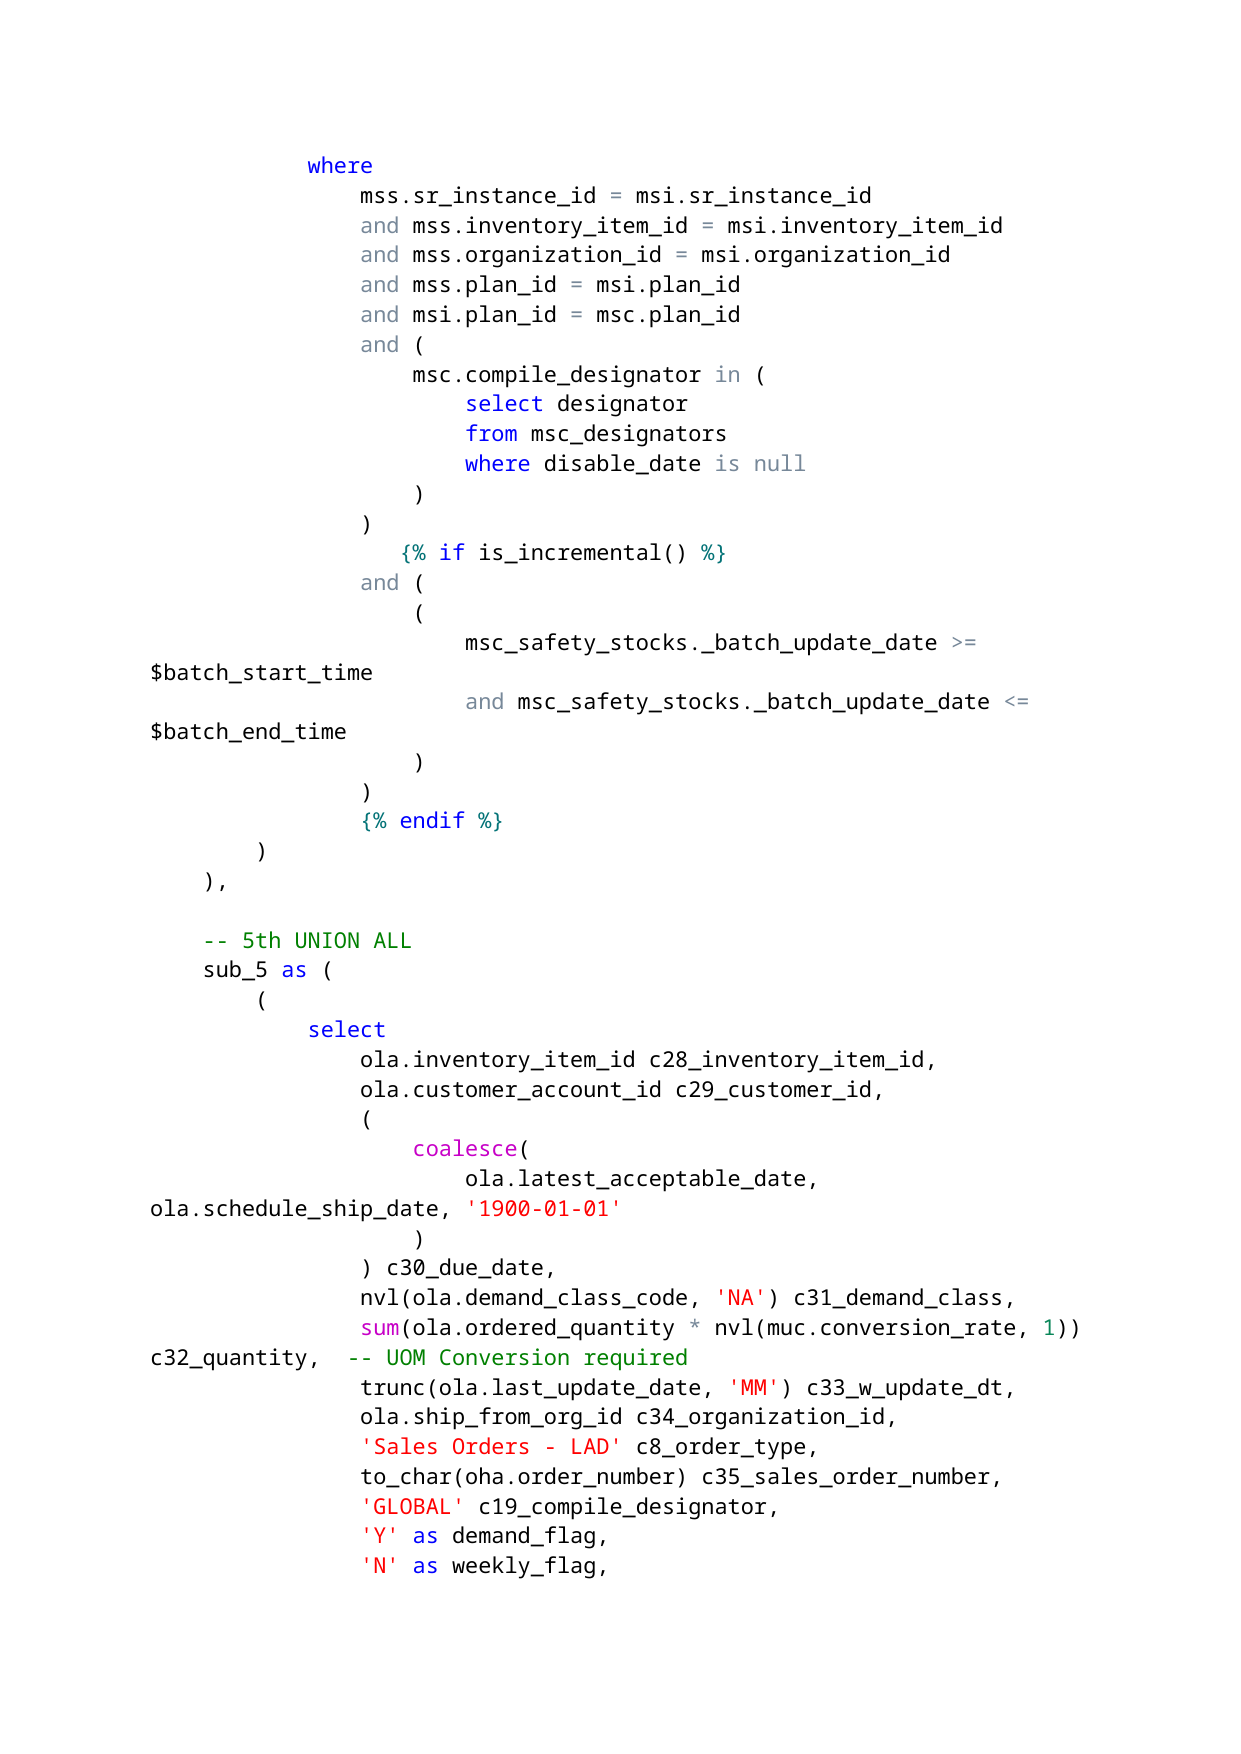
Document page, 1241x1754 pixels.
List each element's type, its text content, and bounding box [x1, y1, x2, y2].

text trunc(ola.last_update_date, 'MM') c33_w_update_dt, [150, 1371, 1090, 1401]
text and msc_safety_stocks._batch_update_date <= $batch_end_time [150, 686, 1090, 746]
text where disable_date is null [150, 448, 1090, 478]
text msc.compile_designator in ( [150, 358, 1090, 388]
text select [150, 1014, 1090, 1044]
text and mss.plan_id = msi.plan_id [150, 269, 1090, 299]
text to_char(oha.order_number) c35_sales_order_number, [150, 1461, 1090, 1491]
text ( [150, 597, 1090, 627]
text coalesce( [150, 1133, 1090, 1163]
text {% endif %} [150, 805, 1090, 835]
text {% if is_incremental() %} [150, 537, 1090, 567]
text 'N' as weekly_flag, [150, 1550, 1090, 1580]
text ola.latest_acceptable_date, ola.schedule_ship_date, '1900-01-01' [150, 1163, 1090, 1222]
text ola.ship_from_org_id c34_organization_id, [150, 1401, 1090, 1431]
text ) [150, 478, 1090, 507]
text and ( [150, 329, 1090, 358]
text and ( [150, 567, 1090, 597]
text ), [150, 865, 1090, 895]
text ( [150, 984, 1090, 1014]
text select designator [150, 388, 1090, 418]
text 'GLOBAL' c19_compile_designator, [150, 1491, 1090, 1520]
text ) [150, 835, 1090, 865]
text 'Y' as demand_flag, [150, 1520, 1090, 1550]
text -- 5th UNION ALL [150, 924, 1090, 954]
text ola.customer_account_id c29_customer_id, [150, 1073, 1090, 1103]
text and msi.plan_id = msc.plan_id [150, 299, 1090, 329]
text msc_safety_stocks._batch_update_date >= $batch_start_time [150, 627, 1090, 686]
text sum(ola.ordered_quantity * nvl(muc.conversion_rate, 1)) c32_quantity, -- UOM Conversion required [150, 1312, 1090, 1371]
text and mss.inventory_item_id = msi.inventory_item_id [150, 209, 1090, 239]
text and mss.organization_id = msi.organization_id [150, 239, 1090, 269]
text ) [150, 746, 1090, 776]
text ola.inventory_item_id c28_inventory_item_id, [150, 1044, 1090, 1073]
text mss.sr_instance_id = msi.sr_instance_id [150, 180, 1090, 209]
text from msc_designators [150, 418, 1090, 448]
text 'Sales Orders - LAD' c8_order_type, [150, 1431, 1090, 1461]
text nvl(ola.demand_class_code, 'NA') c31_demand_class, [150, 1282, 1090, 1312]
text where [150, 150, 1090, 180]
text ) c30_due_date, [150, 1252, 1090, 1282]
text ) [150, 1222, 1090, 1252]
text ( [150, 1103, 1090, 1133]
text ) [150, 776, 1090, 805]
text ) [150, 507, 1090, 537]
text sub_5 as ( [150, 954, 1090, 984]
